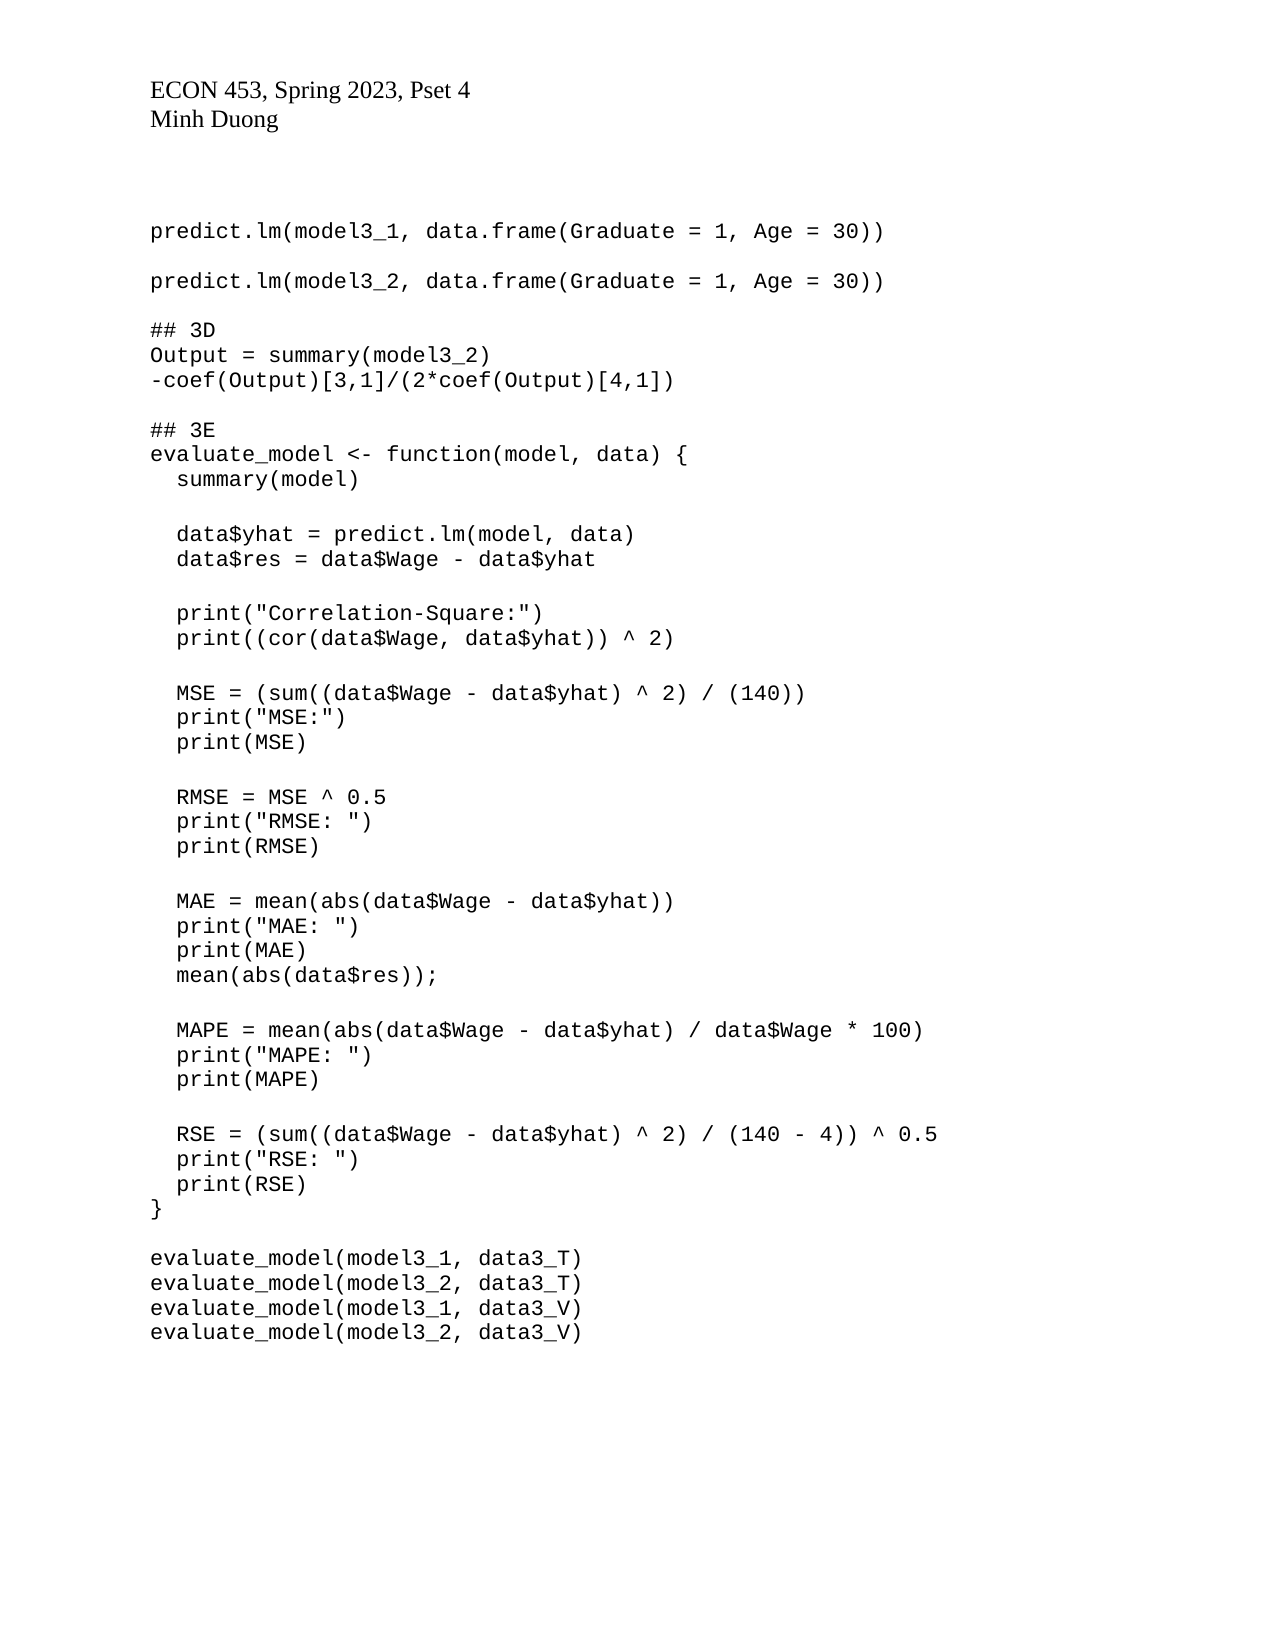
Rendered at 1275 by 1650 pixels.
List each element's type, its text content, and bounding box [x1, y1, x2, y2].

text print("MAE: ") [150, 915, 1125, 940]
text } [150, 1198, 1125, 1222]
text predict.lm(model3_1, data.frame(Graduate = 1, Age = 30)) [150, 221, 1125, 245]
text predict.lm(model3_2, data.frame(Graduate = 1, Age = 30)) [150, 270, 1125, 295]
text RMSE = MSE ^ 0.5 [150, 786, 1125, 811]
text print("Correlation-Square:") [150, 602, 1125, 627]
text print("RMSE: ") [150, 811, 1125, 836]
text print(RMSE) [150, 836, 1125, 860]
text print("RSE: ") [150, 1148, 1125, 1173]
text MSE = (sum((data$Wage - data$yhat) ^ 2) / (140)) [150, 682, 1125, 707]
text print((cor(data$Wage, data$yhat)) ^ 2) [150, 627, 1125, 652]
text print(MAE) [150, 940, 1125, 964]
text MAE = mean(abs(data$Wage - data$yhat)) [150, 890, 1125, 915]
text data$yhat = predict.lm(model, data) [150, 523, 1125, 548]
text ## 3E [150, 419, 1125, 444]
text print(MAPE) [150, 1069, 1125, 1093]
text MAPE = mean(abs(data$Wage - data$yhat) / data$Wage * 100) [150, 1019, 1125, 1044]
text evaluate_model(model3_1, data3_T) [150, 1247, 1125, 1272]
text print("MAPE: ") [150, 1044, 1125, 1069]
text print(MSE) [150, 731, 1125, 756]
text ## 3D [150, 320, 1125, 344]
text print("MSE:") [150, 707, 1125, 731]
text mean(abs(data$res)); [150, 964, 1125, 989]
text summary(model) [150, 468, 1125, 493]
text evaluate_model(model3_2, data3_V) [150, 1322, 1125, 1346]
text print(RSE) [150, 1173, 1125, 1198]
text evaluate_model(model3_1, data3_V) [150, 1297, 1125, 1322]
text evaluate_model(model3_2, data3_T) [150, 1272, 1125, 1297]
text Output = summary(model3_2) [150, 344, 1125, 369]
text -coef(Output)[3,1]/(2*coef(Output)[4,1]) [150, 369, 1125, 394]
text RSE = (sum((data$Wage - data$yhat) ^ 2) / (140 - 4)) ^ 0.5 [150, 1123, 1125, 1148]
text evaluate_model <- function(model, data) { [150, 444, 1125, 468]
text data$res = data$Wage - data$yhat [150, 548, 1125, 573]
